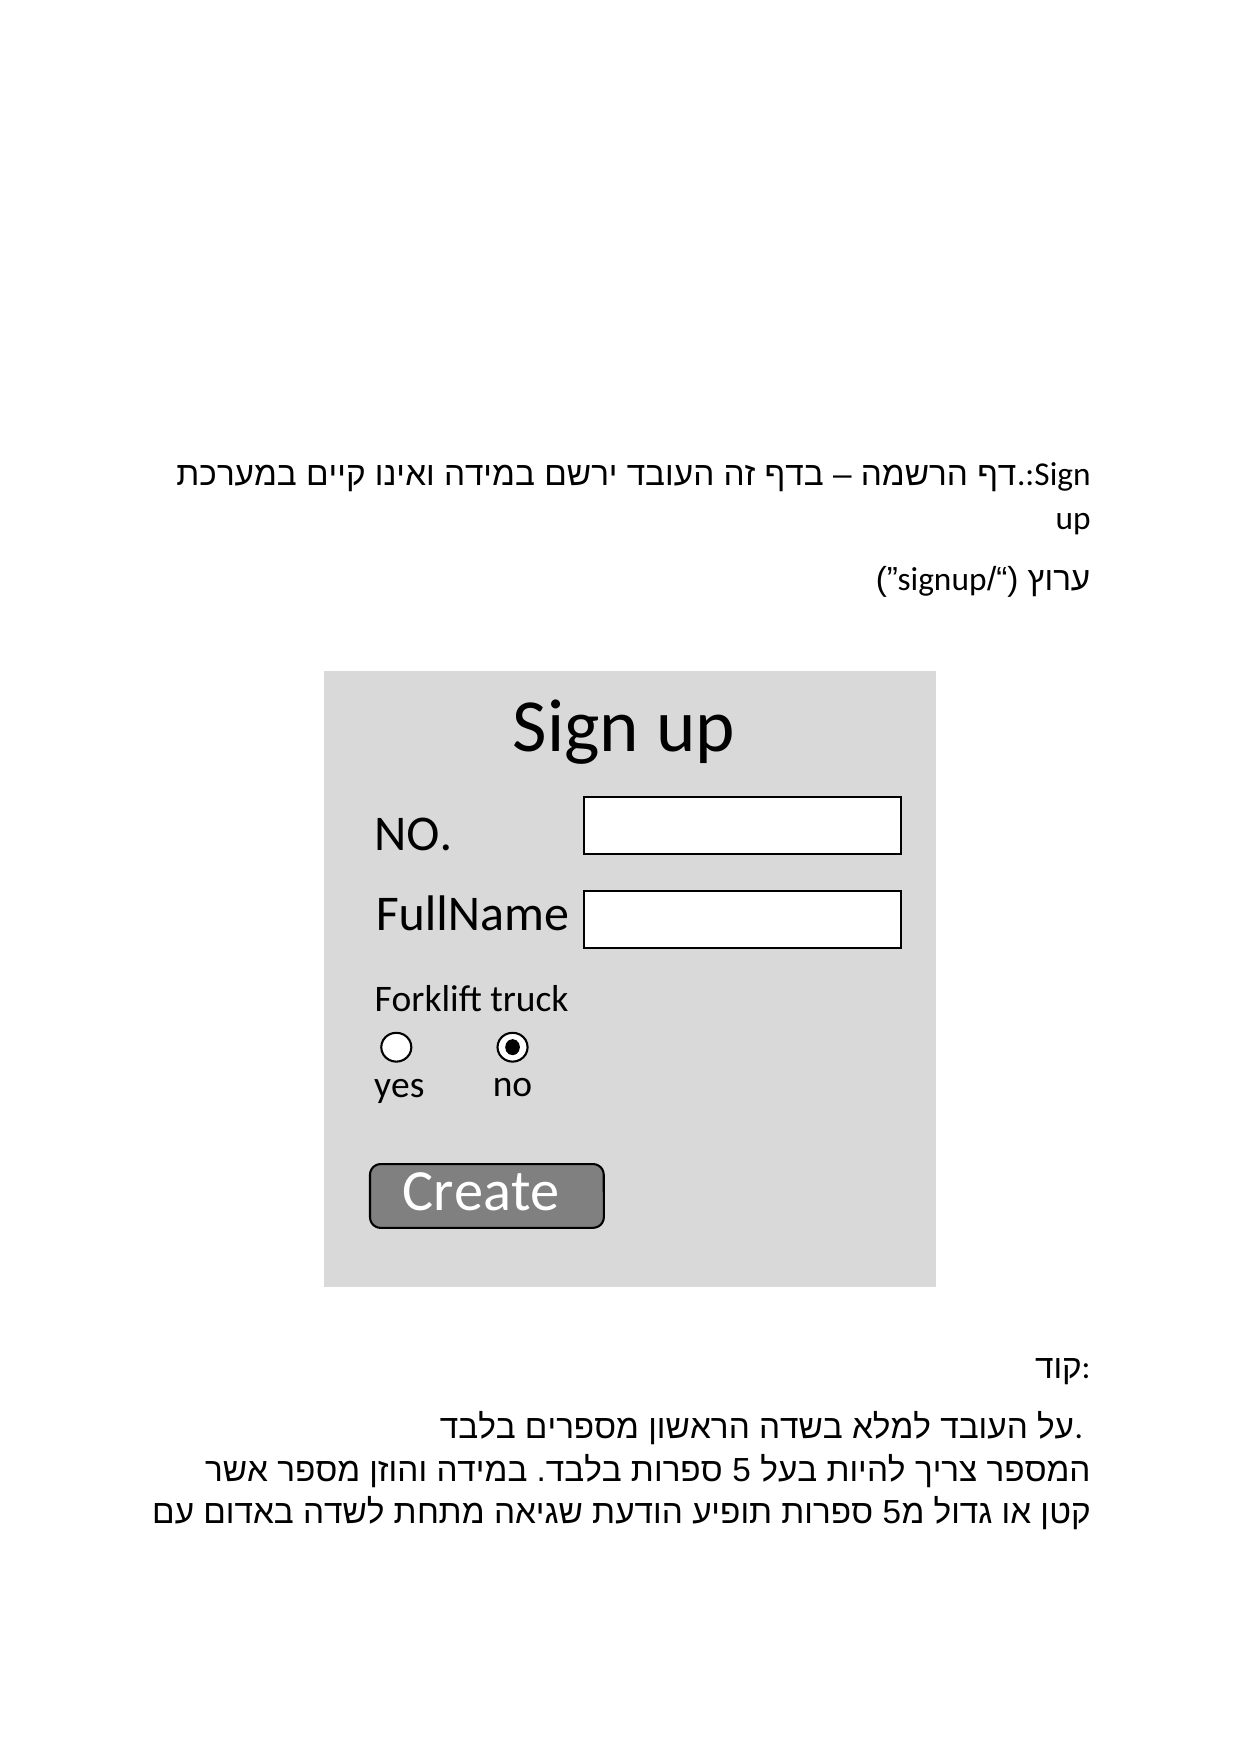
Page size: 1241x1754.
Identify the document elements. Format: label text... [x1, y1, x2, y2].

text ערוץ (“/signup”) [150, 558, 1090, 598]
text דף הרשמה – בדף זה העובד ירשם במידה ואינו קיים במערכת.:Sign up [150, 453, 1090, 538]
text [150, 1406, 1090, 1530]
text קוד: [150, 1346, 1090, 1387]
